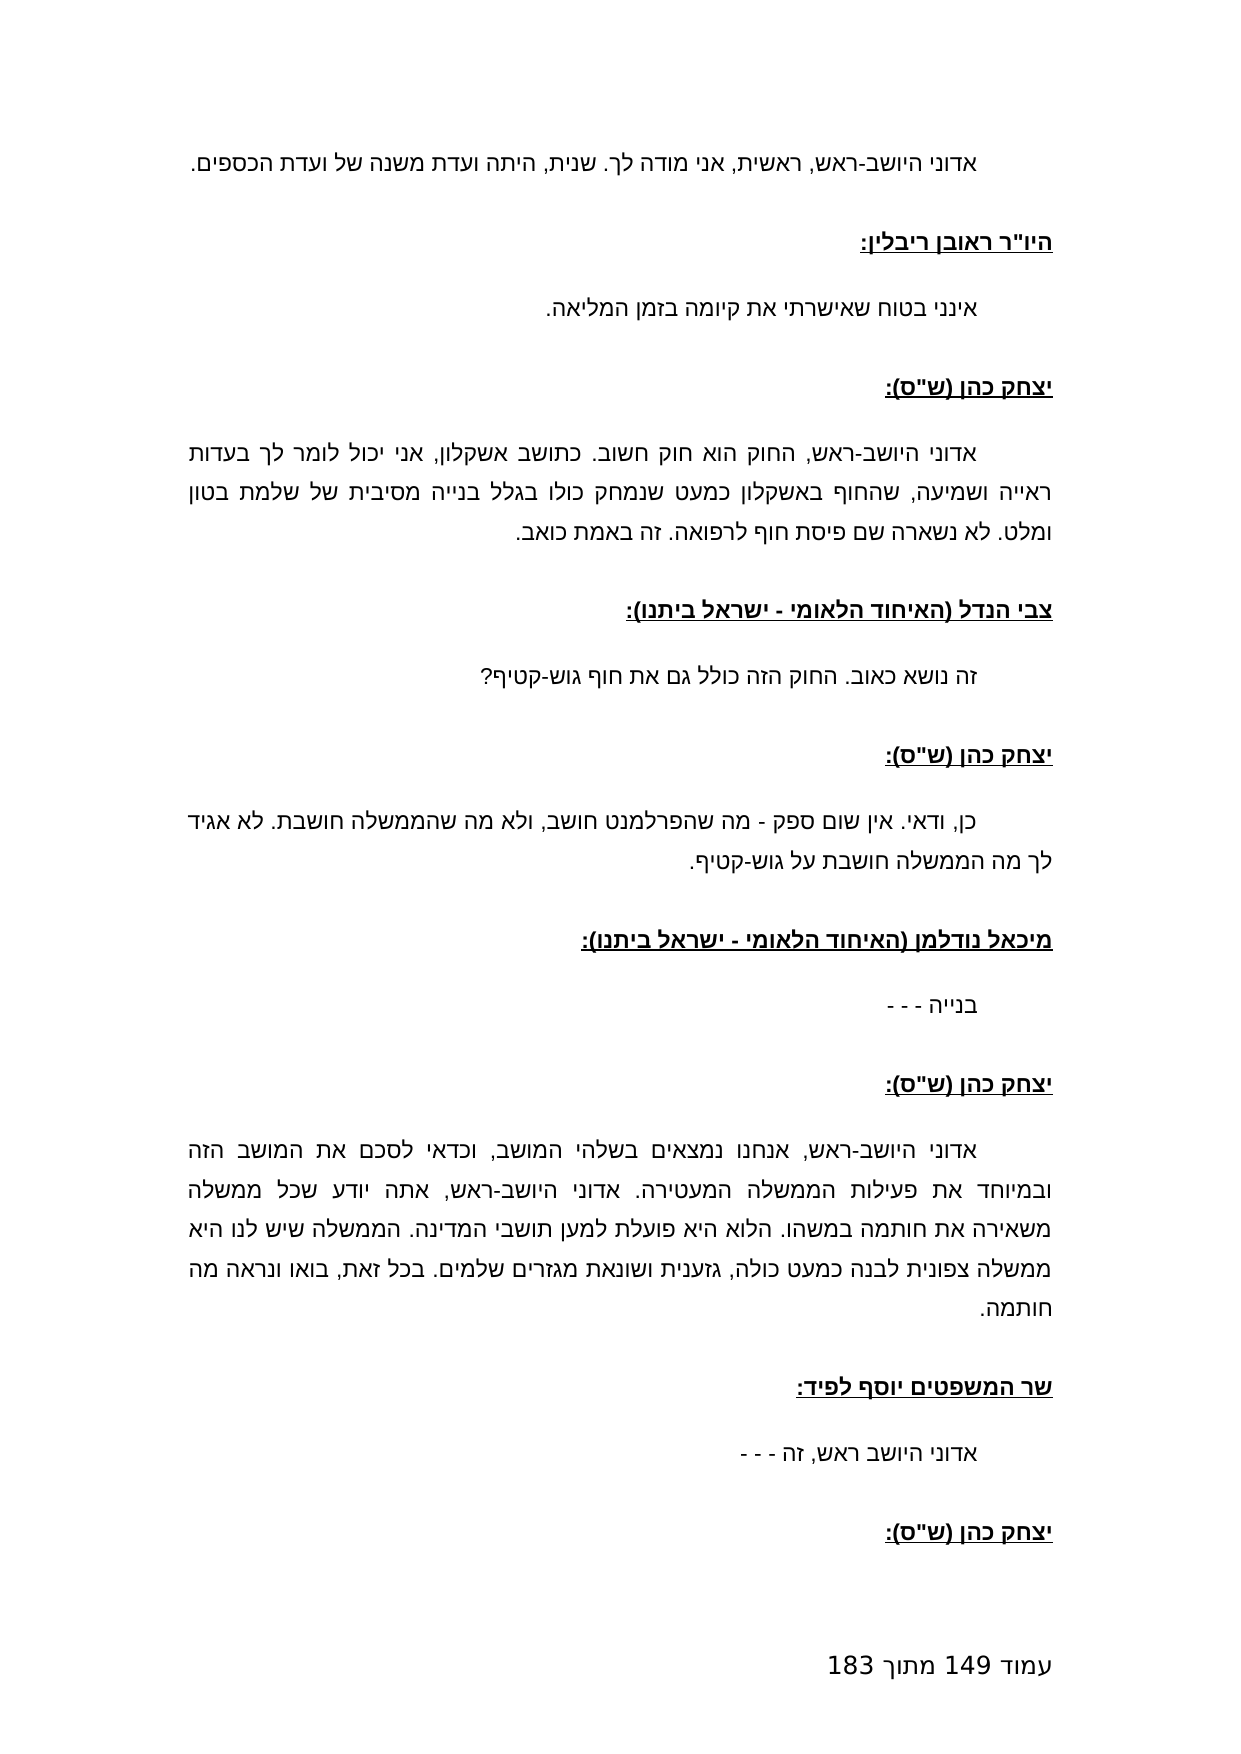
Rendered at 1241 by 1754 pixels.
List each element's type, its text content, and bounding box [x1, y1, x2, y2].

text מיכאל נודלמן (האיחוד הלאומי - ישראל ביתנו): [187, 927, 1053, 953]
text אדוני היושב-ראש, ראשית, אני מודה לך. שנית, היתה ועדת משנה של ועדת הכספים. [187, 150, 1053, 176]
text היו"ר ראובן ריבלין: [187, 229, 1053, 255]
text צבי הנדל (האיחוד הלאומי - ישראל ביתנו): [187, 597, 1053, 624]
text בנייה - - - [187, 992, 1053, 1019]
text אדוני היושב ראש, זה - - - [187, 1440, 1053, 1466]
text יצחק כהן (ש"ס): [187, 374, 1053, 400]
text אדוני היושב-ראש, החוק הוא חוק חשוב. כתושב אשקלון, אני יכול לומר לך בעדות ראייה ושמיעה, שהחוף באשקלון כמעט שנמחק כולו בגלל בנייה מסיבית של שלמת בטון ומלט. לא נשארה שם פיסת חוף לרפואה. זה באמת כואב. [187, 439, 1053, 545]
text יצחק כהן (ש"ס): [187, 1519, 1053, 1545]
text אינני בטוח שאישרתי את קיומה בזמן המליאה. [187, 295, 1053, 321]
text כן, ודאי. אין שום ספק - מה שהפרלמנט חושב, ולא מה שהממשלה חושבת. לא אגיד לך מה הממשלה חושבת על גוש-קטיף. [187, 808, 1053, 874]
text יצחק כהן (ש"ס): [187, 742, 1053, 769]
text זה נושא כאוב. החוק הזה כולל גם את חוף גוש-קטיף? [187, 663, 1053, 690]
text יצחק כהן (ש"ס): [187, 1071, 1053, 1098]
text אדוני היושב-ראש, אנחנו נמצאים בשלהי המושב, וכדאי לסכם את המושב הזה ובמיוחד את פעילות הממשלה המעטירה. אדוני היושב-ראש, אתה יודע שכל ממשלה משאירה את חותמה במשהו. הלוא היא פועלת למען תושבי המדינה. הממשלה שיש לנו היא ממשלה צפונית לבנה כמעט כולה, גזענית ושונאת מגזרים שלמים. בכל זאת, בואו ונראה מה חותמה. [187, 1137, 1053, 1321]
text שר המשפטים יוסף לפיד: [187, 1374, 1053, 1400]
